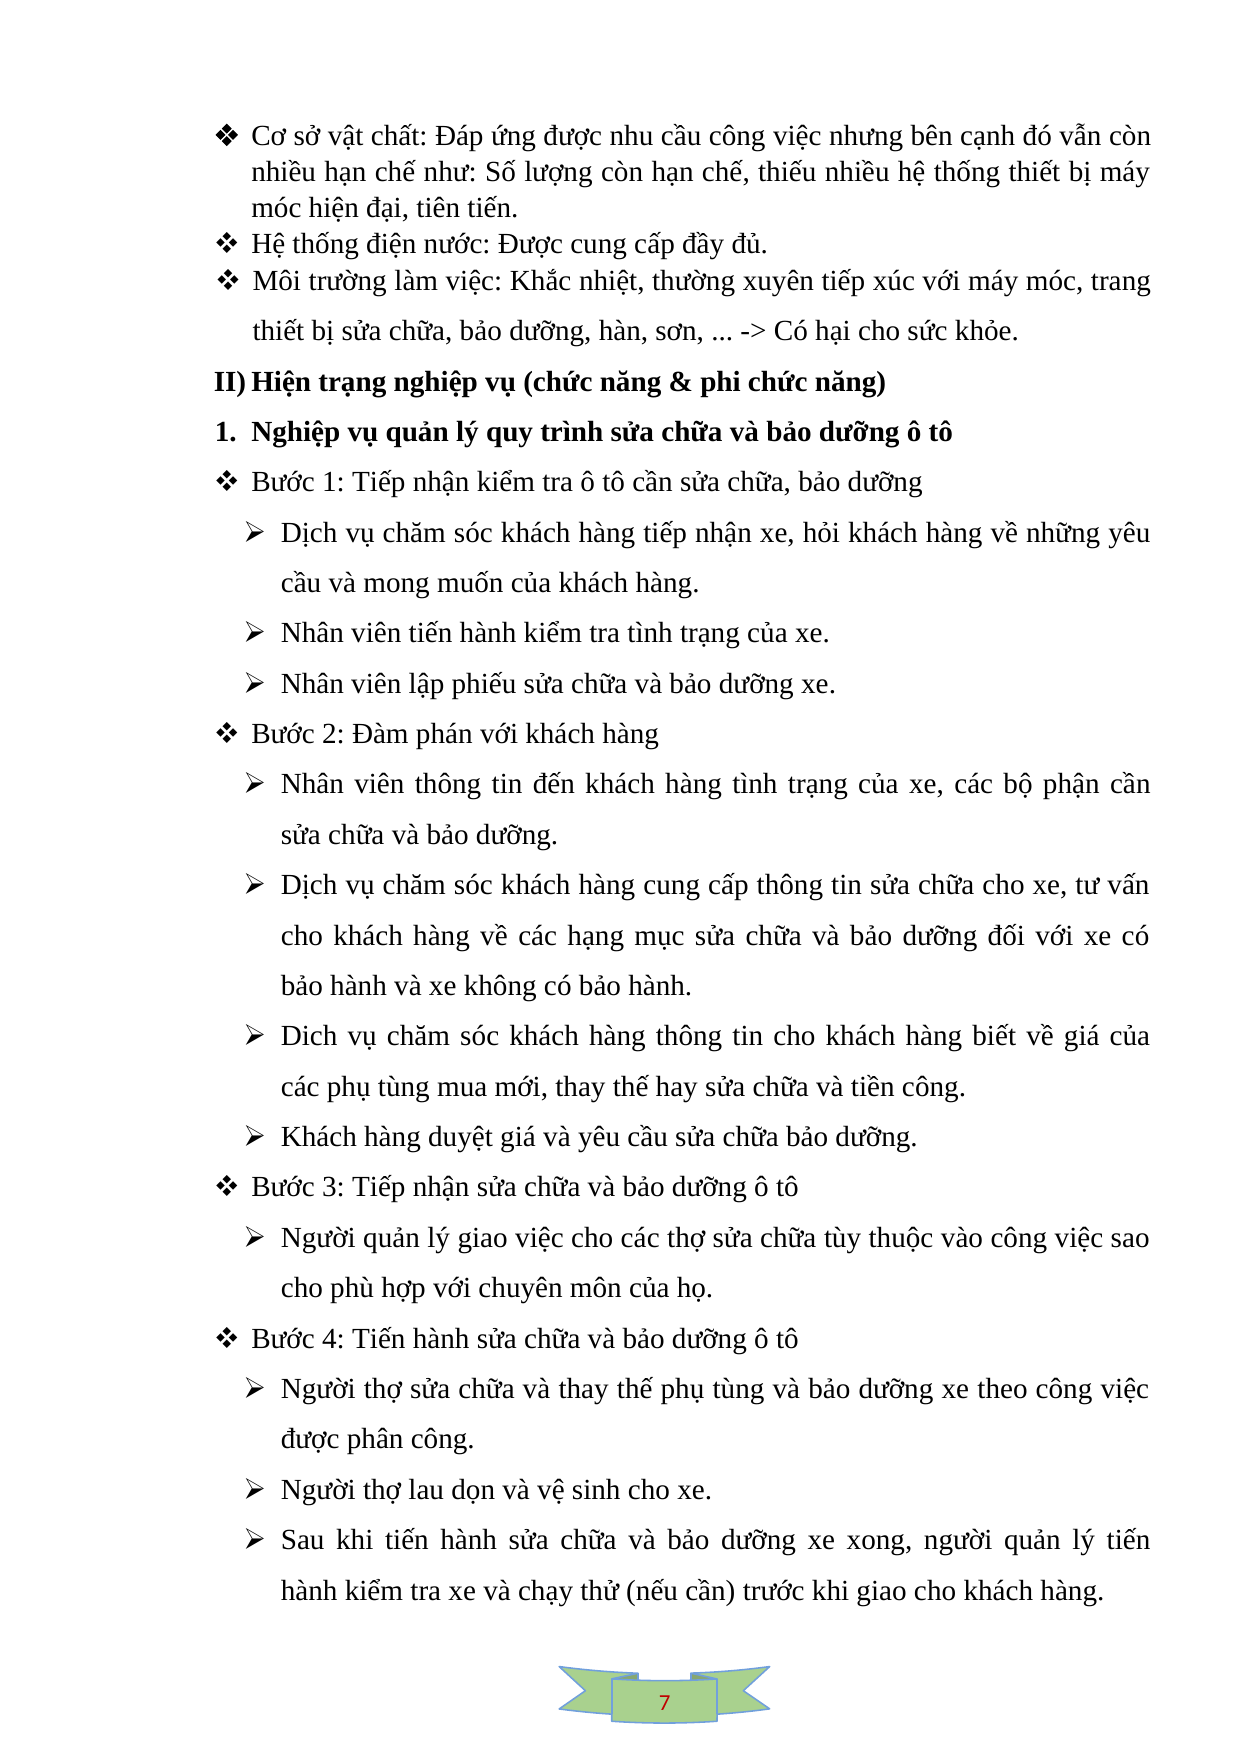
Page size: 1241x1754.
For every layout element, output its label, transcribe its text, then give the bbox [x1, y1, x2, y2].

list Môi trường làm việc: Khắc nhiệt, thường xuyên tiếp xúc với máy móc, trang thiết bị sửa chữa, bảo dưỡng, hàn, sơn, ... -> Có hại cho sức khỏe. [215, 263, 1152, 347]
list Bước 3: Tiếp nhận sửa chữa và bảo dưỡng ô tô [213, 1169, 1152, 1203]
list Dịch vụ chăm sóc khách hàng tiếp nhận xe, hỏi khách hàng về những yêu cầu và mong muốn của khách hàng. [243, 515, 1152, 599]
list Hệ thống điện nước: Được cung cấp đầy đủ. [213, 227, 1152, 260]
list Bước 4: Tiến hành sửa chữa và bảo dưỡng ô tô [213, 1321, 1152, 1354]
list Dịch vụ chăm sóc khách hàng cung cấp thông tin sửa chữa cho xe, tư vấn cho khách hàng về các hạng mục sửa chữa và bảo dưỡng đối với xe có bảo hành và xe không có bảo hành. [243, 867, 1152, 1002]
list Nhân viên thông tin đến khách hàng tình trạng của xe, các bộ phận cần sửa chữa và bảo dưỡng. [243, 767, 1152, 851]
list Nghiệp vụ quản lý quy trình sửa chữa và bảo dưỡng ô tô [214, 414, 1152, 447]
list Người thợ lau dọn và vệ sinh cho xe. [243, 1472, 1152, 1506]
list Người quản lý giao việc cho các thợ sửa chữa tùy thuộc vào công việc sao cho phù hợp với chuyên môn của họ. [243, 1220, 1152, 1304]
list Sau khi tiến hành sửa chữa và bảo dưỡng xe xong, người quản lý tiến hành kiểm tra xe và chạy thử (nếu cần) trước khi giao cho khách hàng. [243, 1522, 1152, 1606]
list Cơ sở vật chất: Đáp ứng được nhu cầu công việc nhưng bên cạnh đó vẫn còn nhiều hạn chế như: Số lượng còn hạn chế, thiếu nhiều hệ thống thiết bị máy móc hiện đại, tiên tiến. [213, 118, 1152, 224]
list Bước 2: Đàm phán với khách hàng [213, 716, 1152, 750]
list Hiện trạng nghiệp vụ (chức năng & phi chức năng) [213, 364, 1152, 397]
list Người thợ sửa chữa và thay thế phụ tùng và bảo dưỡng xe theo công việc được phân công. [243, 1371, 1152, 1455]
list Nhân viên lập phiếu sửa chữa và bảo dưỡng xe. [243, 666, 1152, 699]
list Khách hàng duyệt giá và yêu cầu sửa chữa bảo dưỡng. [243, 1119, 1152, 1153]
list Nhân viên tiến hành kiểm tra tình trạng của xe. [243, 615, 1152, 649]
list Bước 1: Tiếp nhận kiểm tra ô tô cần sửa chữa, bảo dưỡng [213, 464, 1152, 498]
list Dich vụ chăm sóc khách hàng thông tin cho khách hàng biết về giá của các phụ tùng mua mới, thay thế hay sửa chữa và tiền công. [243, 1018, 1152, 1102]
